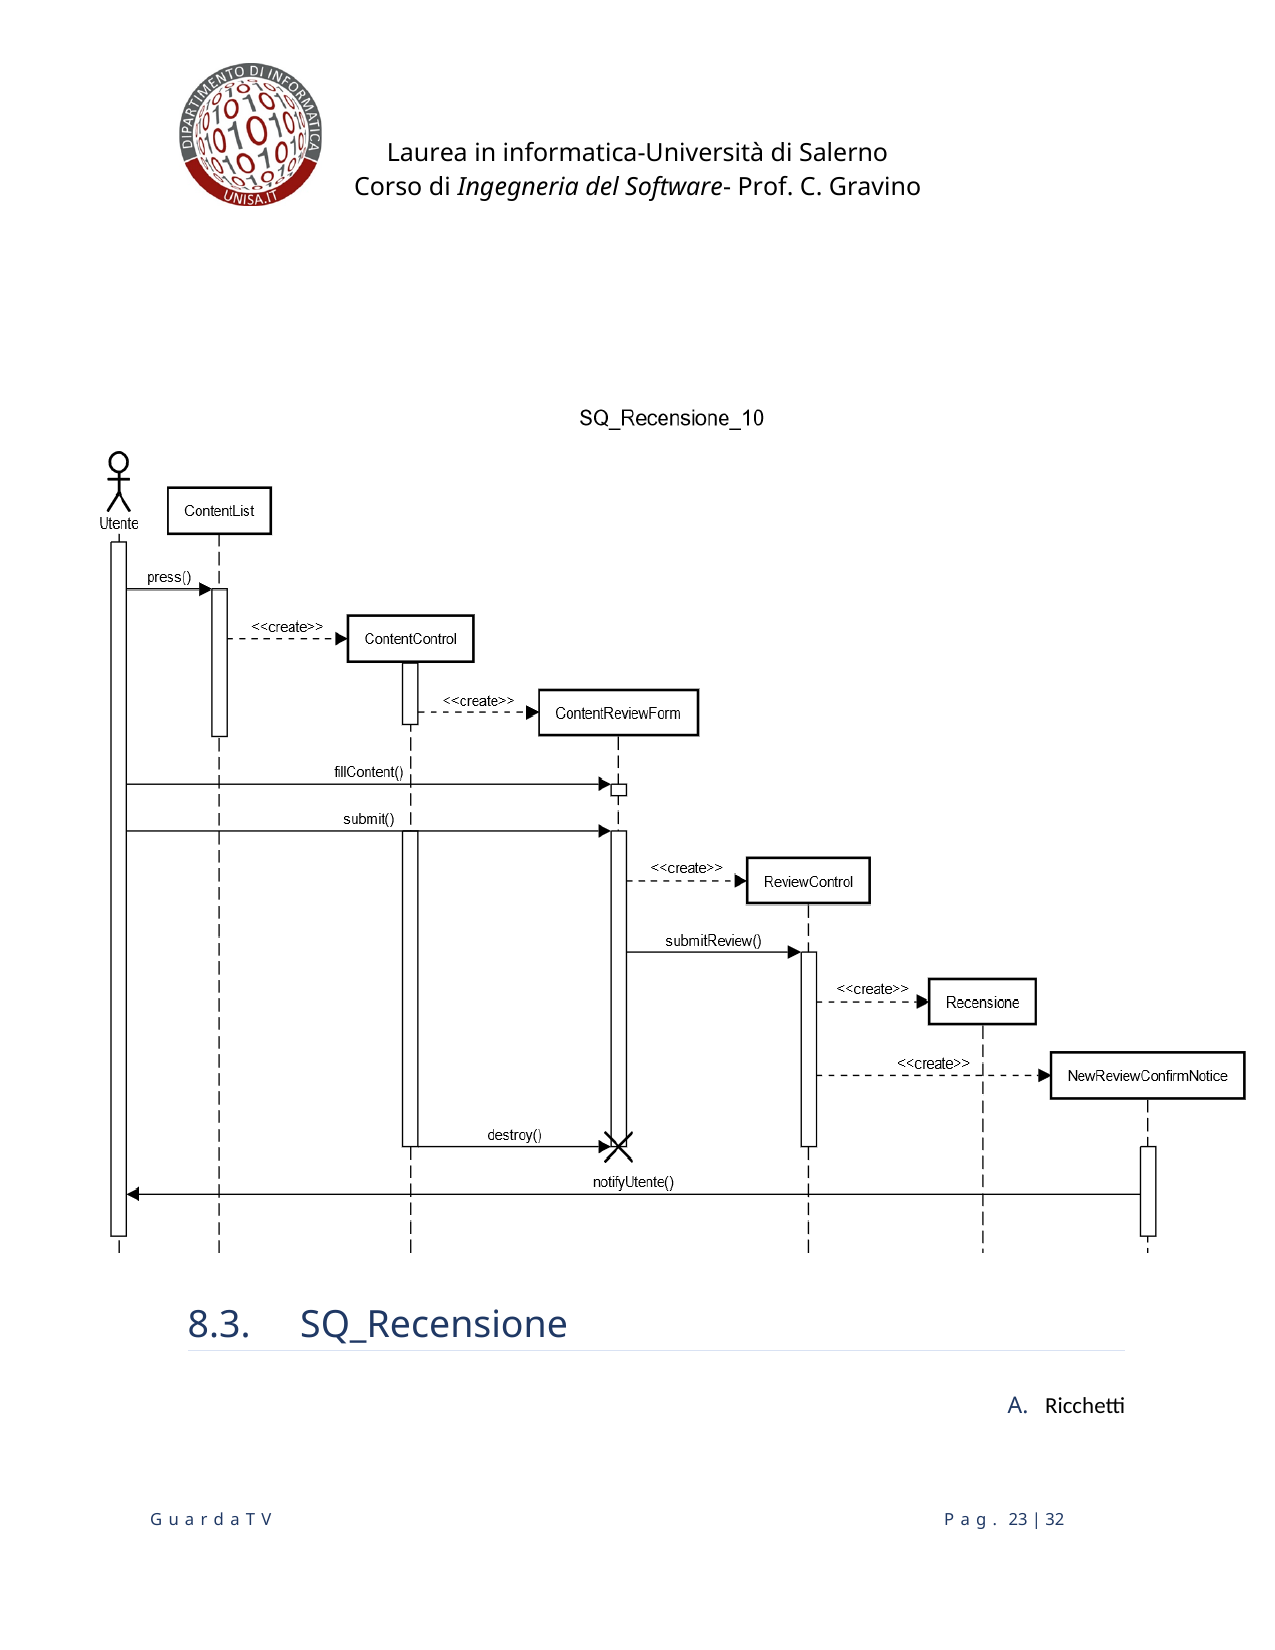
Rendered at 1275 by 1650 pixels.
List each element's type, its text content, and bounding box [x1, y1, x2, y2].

list Ricchetti [187, 1389, 1125, 1420]
picture [179, 63, 322, 206]
picture [91, 401, 1251, 1253]
list SQ_Recensione [187, 1297, 1125, 1351]
